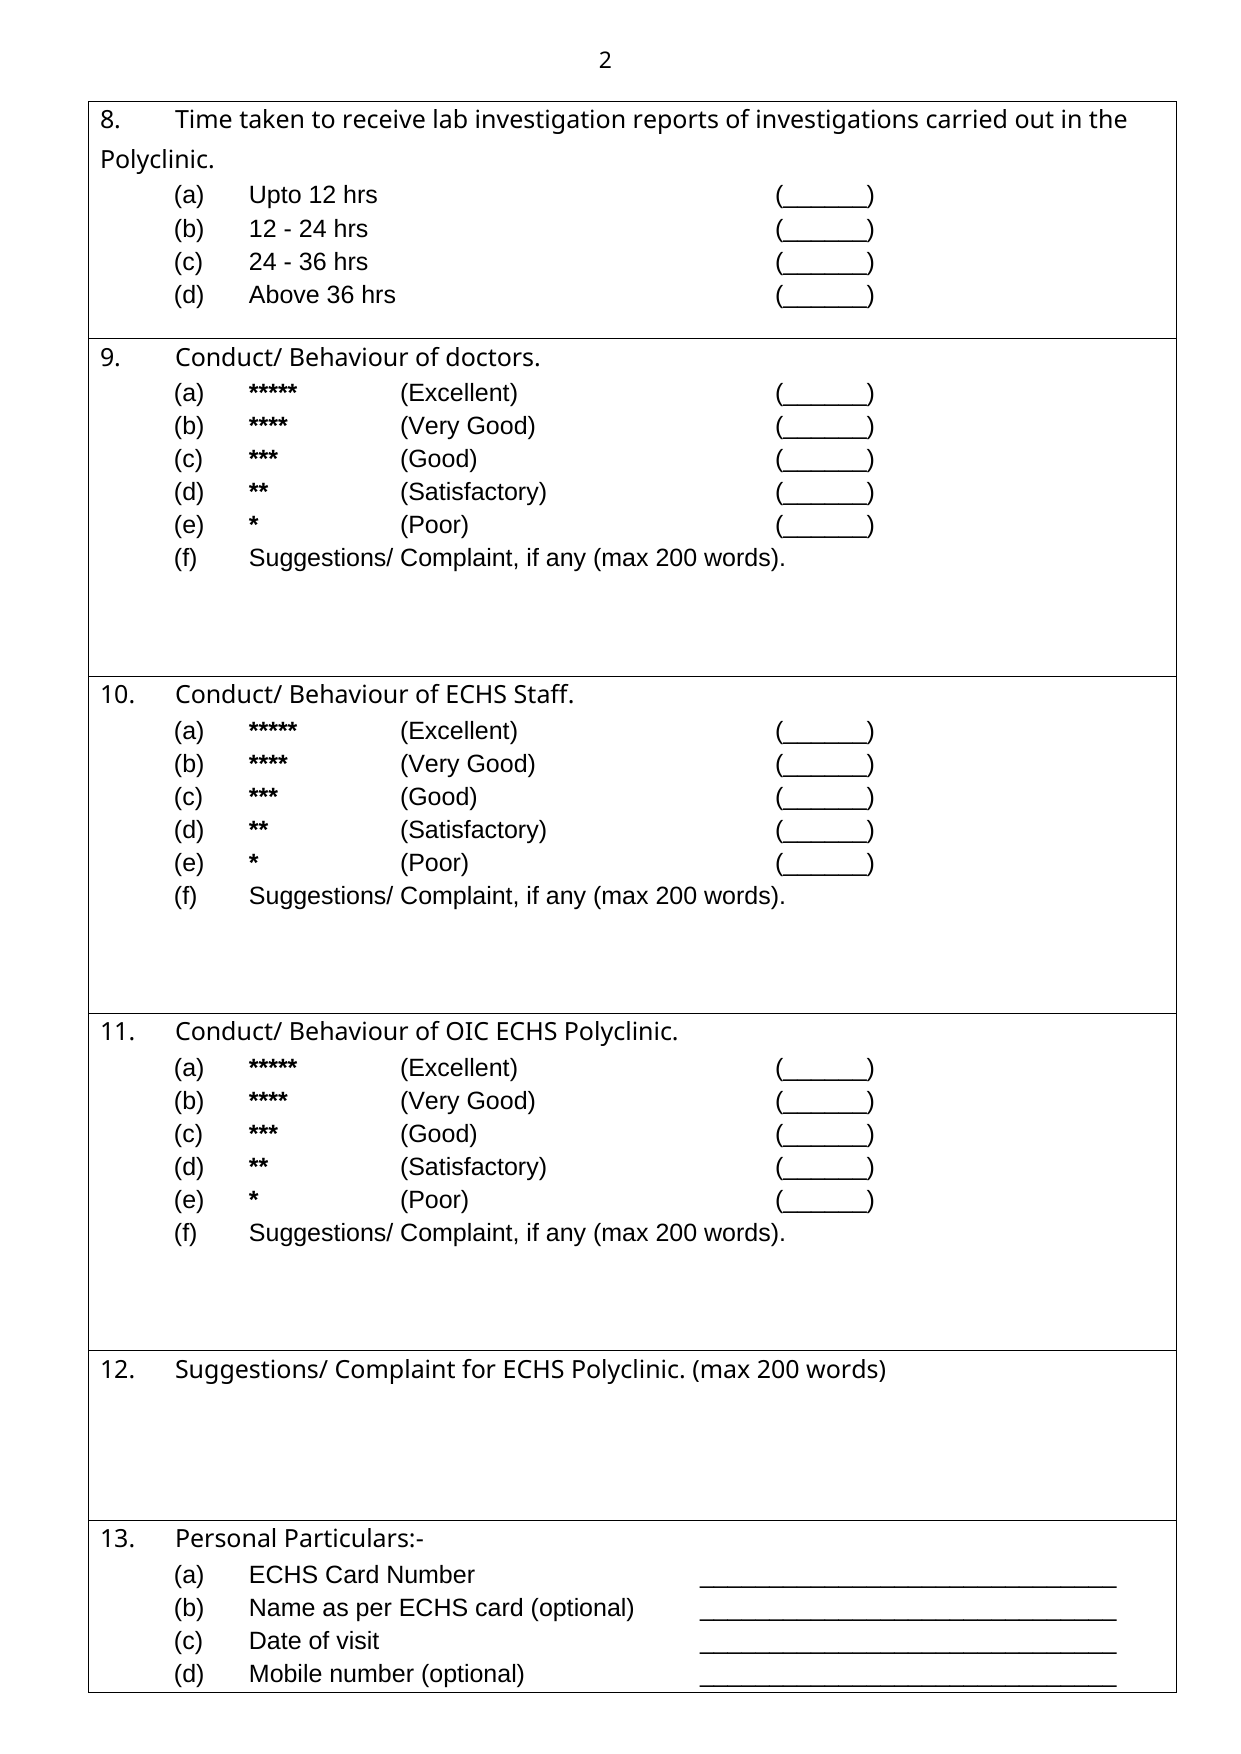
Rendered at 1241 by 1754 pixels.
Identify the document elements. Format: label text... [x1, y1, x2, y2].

table_header 8. Time taken to receive lab investigation reports of investigations carried out in the Polyclinic. Upto 12 hrs (______) 12 - 24 hrs (______) 24 - 36 hrs (______) Above 36 hrs (______) [89, 102, 1176, 338]
table_cell 12. Suggestions/ Complaint for ECHS Polyclinic. (max 200 words) [89, 1351, 1176, 1520]
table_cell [89, 1521, 1176, 1692]
table_cell 11. Conduct/ Behaviour of OIC ECHS Polyclinic. ***** (Excellent) (______) **** (Very Good) (______) *** (Good) (______) ** (Satisfactory) (______) * (Poor) (______) Suggestions/ Complaint, if any (max 200 words). [89, 1014, 1176, 1350]
text 2 [59, 44, 1152, 76]
table_cell 10. Conduct/ Behaviour of ECHS Staff. ***** (Excellent) (______) **** (Very Good) (______) *** (Good) (______) ** (Satisfactory) (______) * (Poor) (______) Suggestions/ Complaint, if any (max 200 words). [89, 677, 1176, 1013]
table_cell 9. Conduct/ Behaviour of doctors. ***** (Excellent) (______) **** (Very Good) (______) *** (Good) (______) ** (Satisfactory) (______) * (Poor) (______) Suggestions/ Complaint, if any (max 200 words). [89, 339, 1176, 676]
